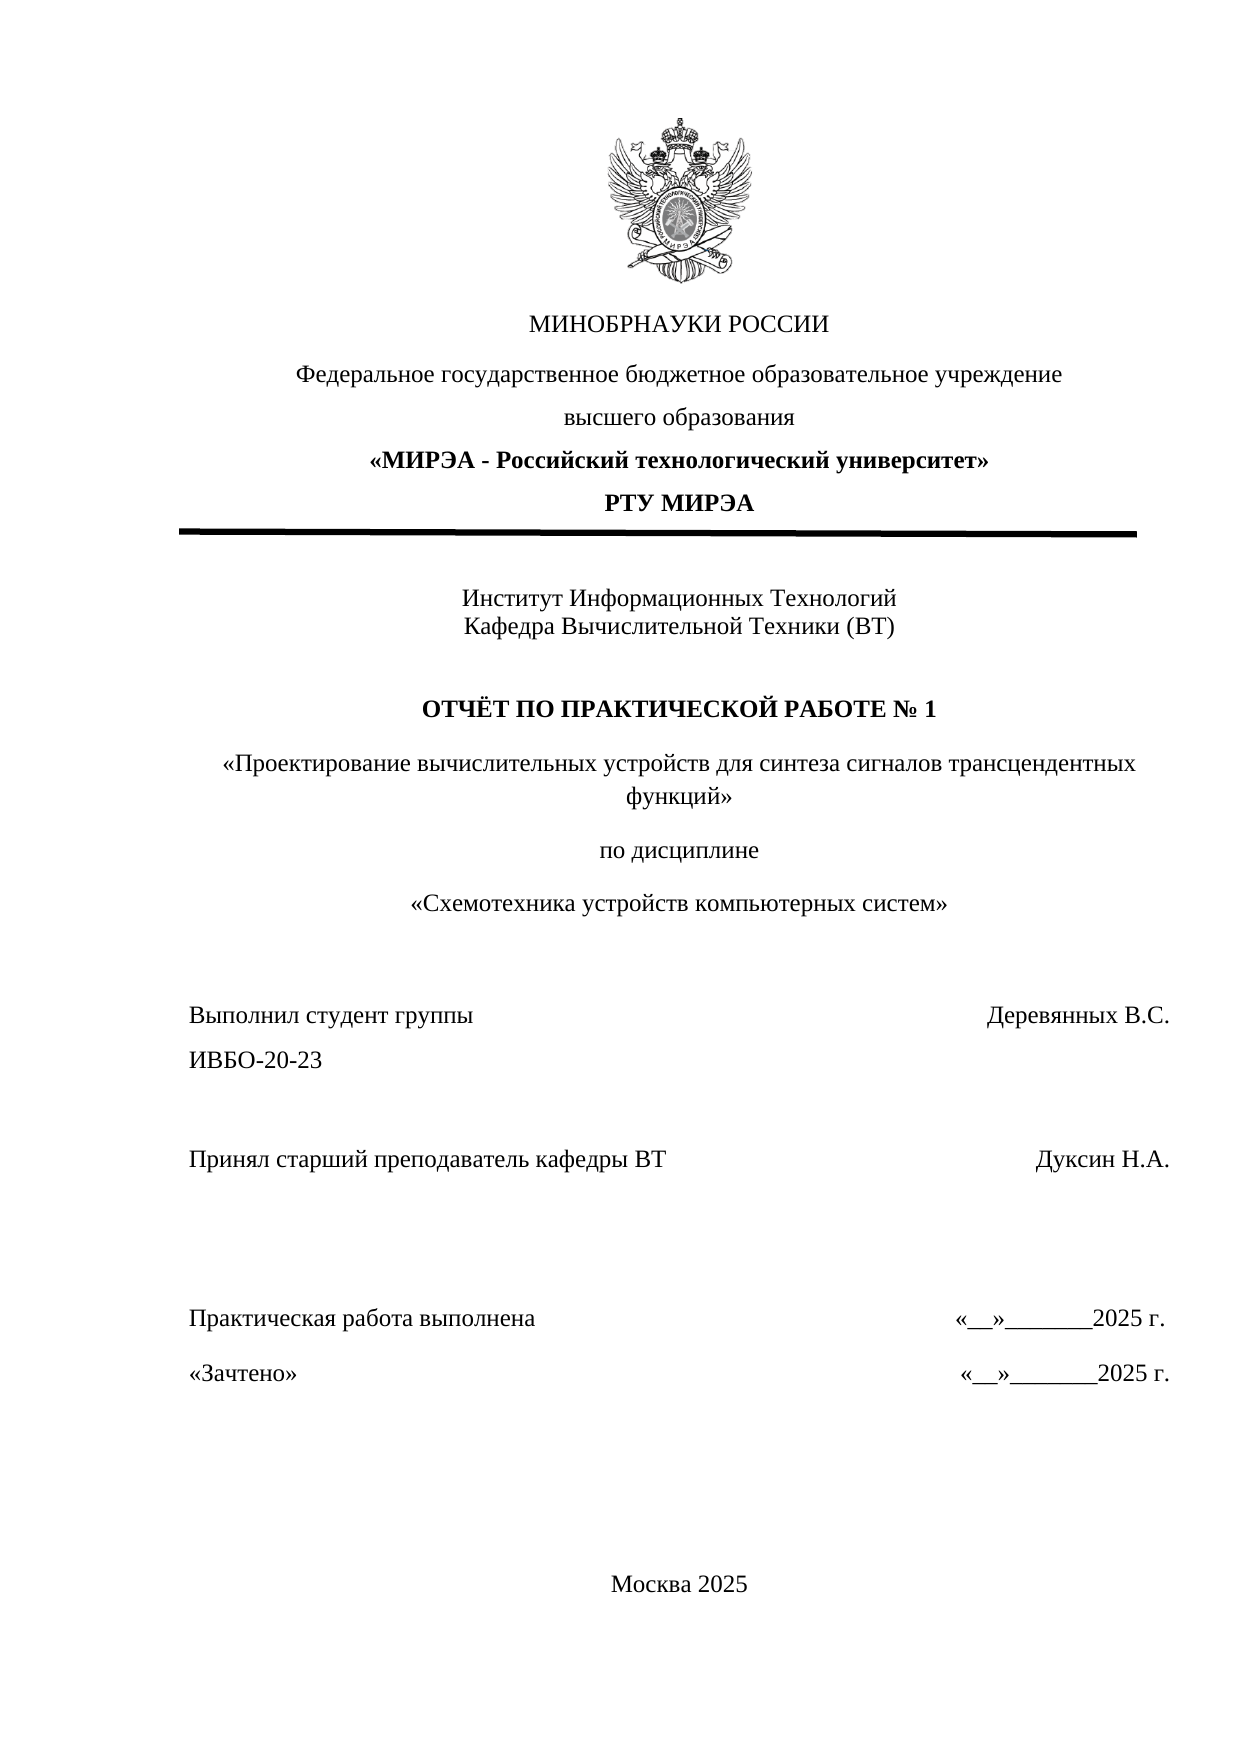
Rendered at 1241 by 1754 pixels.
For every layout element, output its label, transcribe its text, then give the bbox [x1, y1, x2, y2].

table_cell «Зачтено» [177, 1358, 679, 1412]
table_header [179, 118, 1179, 309]
text Институт Информационных Технологий [177, 583, 1181, 611]
text Москва 2025 [177, 1569, 1181, 1598]
table_cell Дуксин Н.А. [679, 1091, 1181, 1249]
text «Проектирование вычислительных устройств для синтеза сигналов трансцендентных функций» [177, 748, 1181, 809]
table_header Деревянных В.С. [679, 1000, 1181, 1091]
table_cell «__»_______2025 г. [679, 1250, 1181, 1358]
picture [606, 118, 753, 284]
table_cell «__»_______2025 г. [679, 1358, 1181, 1412]
table_cell Федеральное государственное бюджетное образовательное учреждение высшего образования «МИРЭА - Российский технологический университет» РТУ МИРЭА [179, 359, 1179, 583]
table_cell Принял старший преподаватель кафедры ВТ [177, 1091, 679, 1249]
text Кафедра Вычислительной Техники (ВТ) [177, 611, 1181, 640]
text ОТЧЁТ ПО ПРАКТИЧЕСКОЙ РАБОТЕ № 1 [177, 694, 1181, 723]
table_header Выполнил студент группы ИВБО-20-23 [177, 1000, 679, 1091]
text по дисциплине [177, 835, 1181, 863]
table_cell МИНОБРНАУКИ РОССИИ [179, 310, 1179, 359]
text «Схемотехника устройств компьютерных систем» [177, 888, 1181, 917]
table_cell Практическая работа выполнена [177, 1250, 679, 1358]
